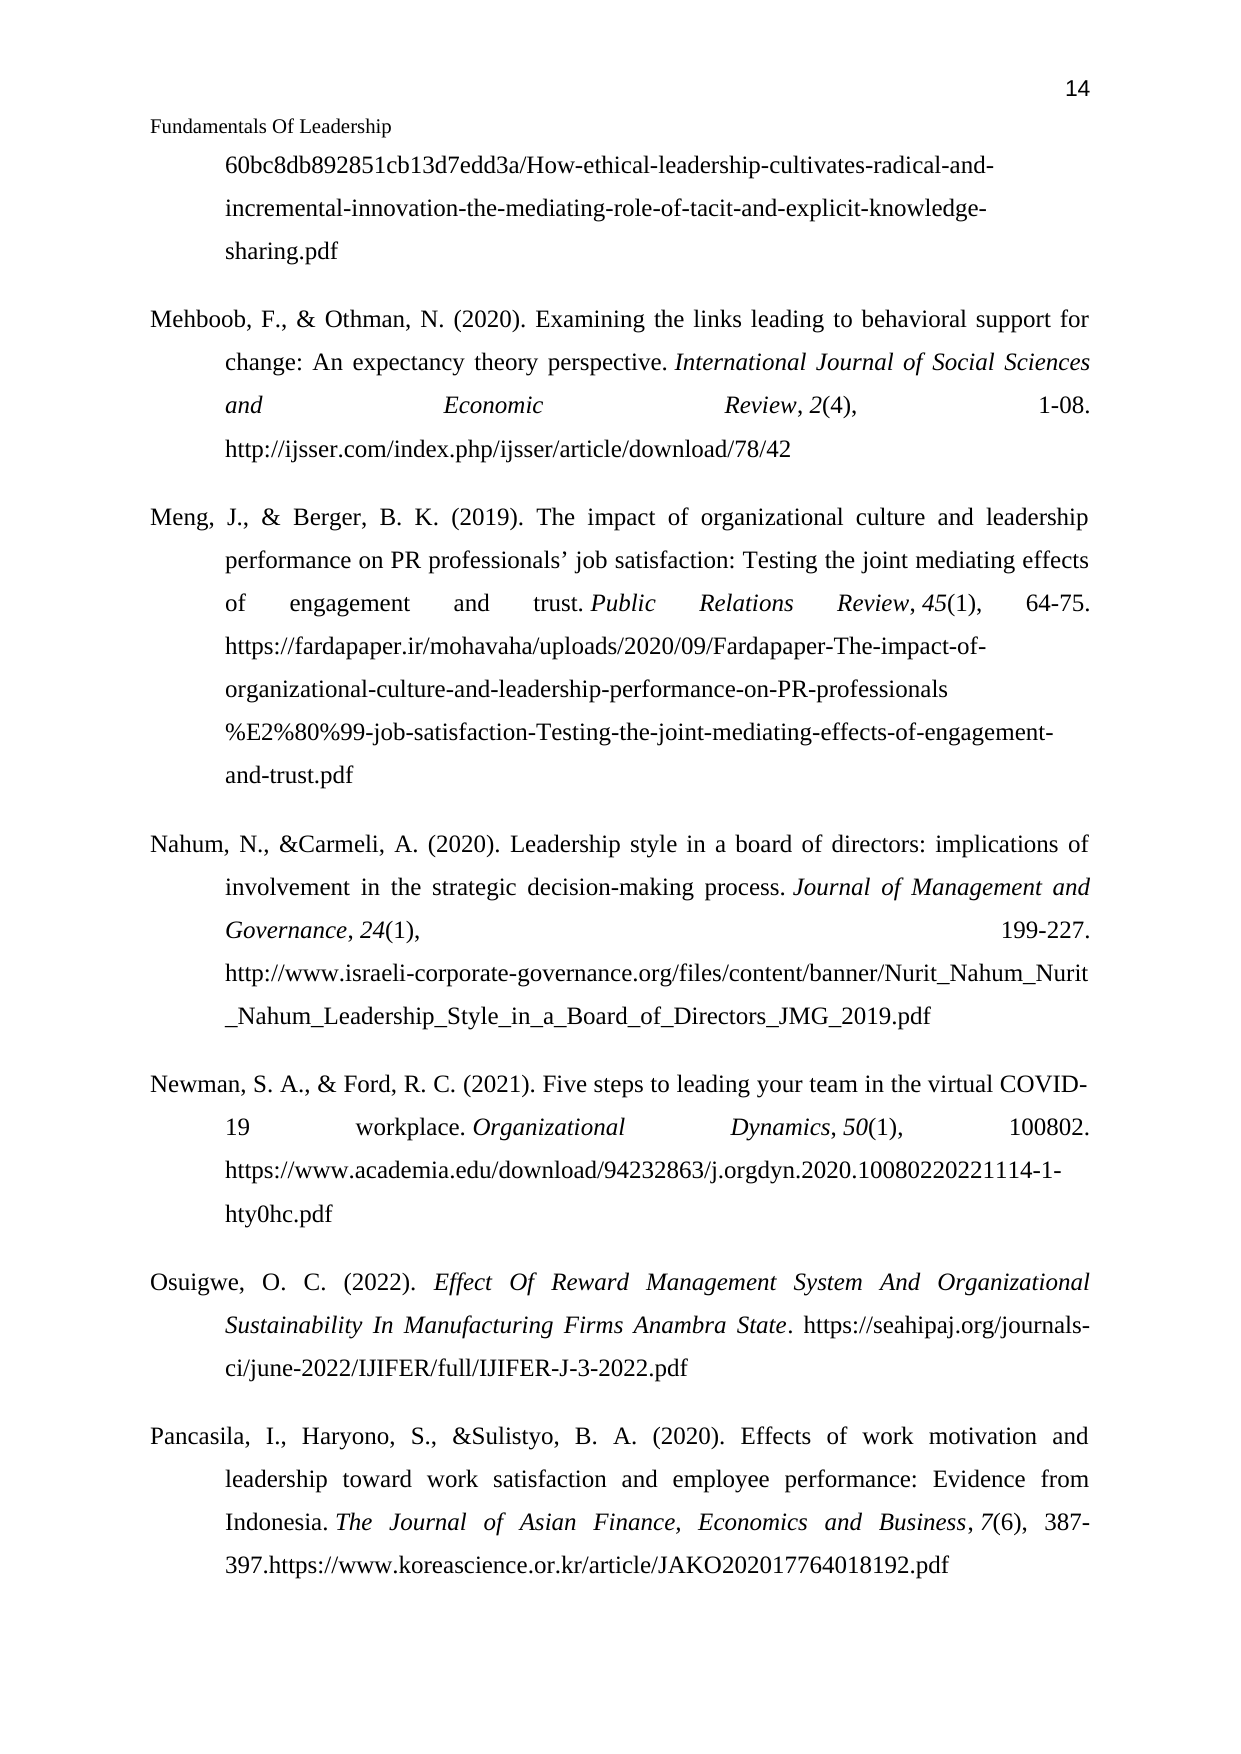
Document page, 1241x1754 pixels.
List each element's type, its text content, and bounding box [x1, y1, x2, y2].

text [150, 150, 1090, 265]
text Osuigwe, O. C. (2022). Effect Of Reward Management System And Organizational Sustainability In Manufacturing Firms Anambra State. https://seahipaj.org/journals-ci/june-2022/IJIFER/full/IJIFER-J-3-2022.pdf [150, 1267, 1090, 1382]
text Meng, J., & Berger, B. K. (2019). The impact of organizational culture and leadership performance on PR professionals’ job satisfaction: Testing the joint mediating effects of engagement and trust. Public Relations Review, 45(1), 64-75. https://fardapaper.ir/mohavaha/uploads/2020/09/Fardapaper-The-impact-of-organizational-culture-and-leadership-performance-on-PR-professionals%E2%80%99-job-satisfaction-Testing-the-joint-mediating-effects-of-engagement-and-trust.pdf [150, 502, 1090, 789]
text Newman, S. A., & Ford, R. C. (2021). Five steps to leading your team in the virtual COVID-19 workplace. Organizational Dynamics, 50(1), 100802. https://www.academia.edu/download/94232863/j.orgdyn.2020.10080220221114-1-hty0hc.pdf [150, 1069, 1090, 1227]
text Pancasila, I., Haryono, S., &Sulistyo, B. A. (2020). Effects of work motivation and leadership toward work satisfaction and employee performance: Evidence from Indonesia. The Journal of Asian Finance, Economics and Business, 7(6), 387-397.https://www.koreascience.or.kr/article/JAKO202017764018192.pdf [150, 1421, 1090, 1579]
text Mehboob, F., & Othman, N. (2020). Examining the links leading to behavioral support for change: An expectancy theory perspective. International Journal of Social Sciences and Economic Review, 2(4), 1-08. http://ijsser.com/index.php/ijsser/article/download/78/42 [150, 304, 1090, 462]
text Nahum, N., &Carmeli, A. (2020). Leadership style in a board of directors: implications of involvement in the strategic decision-making process. Journal of Management and Governance, 24(1), 199-227. http://www.israeli-corporate-governance.org/files/content/banner/Nurit_Nahum_Nurit_Nahum_Leadership_Style_in_a_Board_of_Directors_JMG_2019.pdf [150, 829, 1090, 1030]
